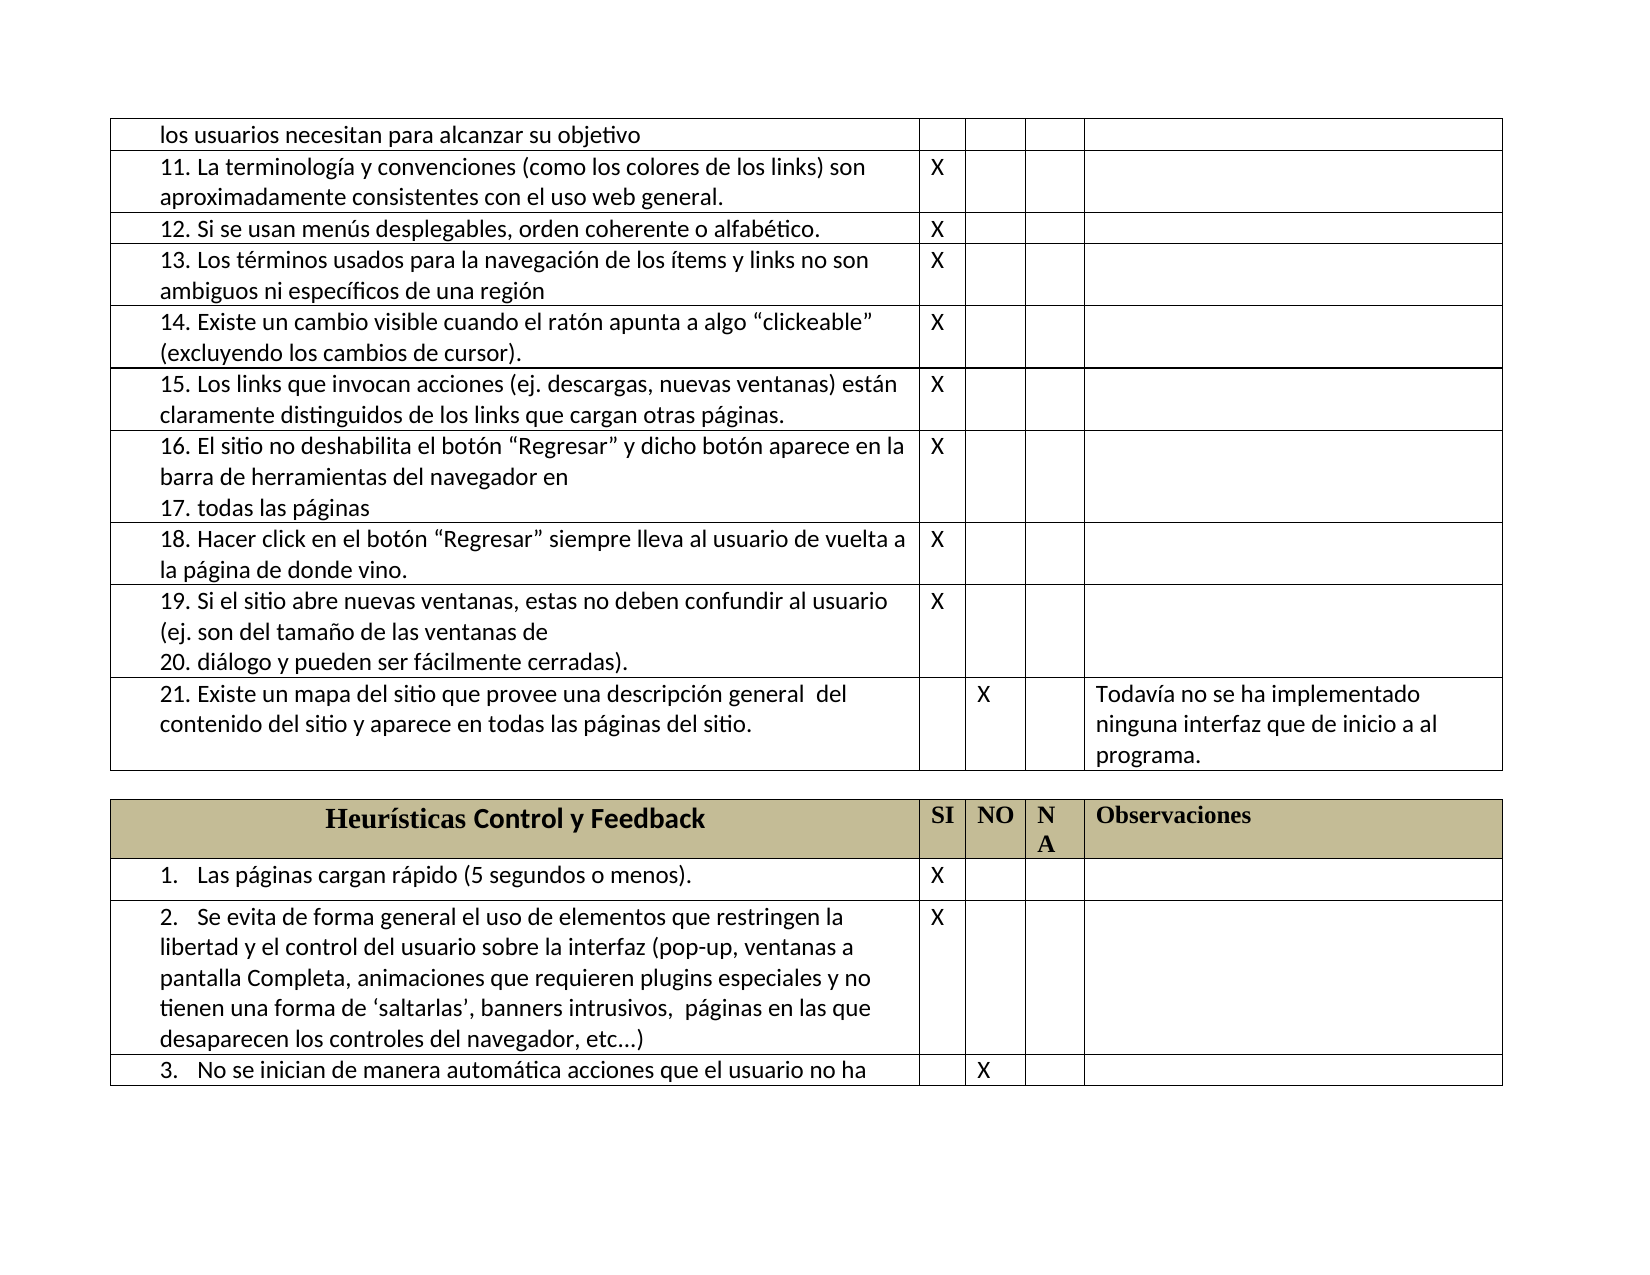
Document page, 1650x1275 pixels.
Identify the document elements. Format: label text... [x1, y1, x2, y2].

table_header SI [920, 800, 965, 858]
table_cell [966, 306, 1025, 367]
table_cell [1085, 306, 1502, 367]
table_cell [1026, 369, 1084, 429]
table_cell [111, 119, 919, 150]
table_cell [1026, 151, 1084, 212]
table_cell [966, 213, 1025, 243]
table_cell X [920, 119, 965, 150]
table_cell La terminología y convenciones (como los colores de los links) son aproximadamente consistentes con el uso web general. [111, 151, 919, 212]
table_cell [1085, 859, 1502, 900]
table_cell [1026, 1055, 1084, 1085]
table_cell X [920, 901, 965, 1054]
table_header NO [966, 800, 1025, 858]
table_cell X [920, 431, 965, 522]
table_cell [966, 119, 1025, 150]
table_cell [1085, 523, 1502, 584]
table_cell [1026, 244, 1084, 305]
table_cell Si el sitio abre nuevas ventanas, estas no deben confundir al usuario (ej. son del tamaño de las ventanas de diálogo y pueden ser fácilmente cerradas). [111, 585, 919, 677]
table_cell [1026, 431, 1084, 522]
table_cell X [966, 678, 1025, 769]
table_cell El sitio no deshabilita el botón “Regresar” y dicho botón aparece en la barra de herramientas del navegador en todas las páginas [111, 431, 919, 522]
table_cell [1026, 119, 1084, 150]
table_cell [1085, 585, 1502, 677]
table_cell [966, 859, 1025, 900]
table_cell [1085, 431, 1502, 522]
table_cell X [920, 859, 965, 900]
table_cell [966, 431, 1025, 522]
table_cell [966, 244, 1025, 305]
table_cell [1085, 119, 1502, 150]
table_cell Los términos usados para la navegación de los ítems y links no son ambiguos ni especíﬁcos de una región [111, 244, 919, 305]
table_cell X [920, 369, 965, 429]
table_cell Si se usan menús desplegables, orden coherente o alfabético. [111, 213, 919, 243]
table_cell [966, 523, 1025, 584]
table_cell X [920, 306, 965, 367]
table_cell [1085, 213, 1502, 243]
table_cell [111, 1055, 919, 1085]
table_cell Todavía no se ha implementado ninguna interfaz que de inicio a al programa. [1085, 678, 1502, 769]
table_cell [1026, 306, 1084, 367]
table_cell [966, 151, 1025, 212]
table_cell [1085, 151, 1502, 212]
table_cell X [966, 1055, 1025, 1085]
table_cell [920, 678, 965, 769]
table_header NA [1026, 800, 1084, 858]
table_cell [1085, 369, 1502, 429]
table_cell [966, 369, 1025, 429]
table_header Heurísticas Control y Feedback [111, 800, 919, 858]
table_cell X [920, 585, 965, 677]
table_cell [1085, 901, 1502, 1054]
table_cell Las páginas cargan rápido (5 segundos o menos). [111, 859, 919, 900]
table_cell [1026, 678, 1084, 769]
table_cell Los links que invocan acciones (ej. descargas, nuevas ventanas) están claramente distinguidos de los links que cargan otras páginas. [111, 369, 919, 429]
table_cell [1085, 244, 1502, 305]
table_cell [1026, 523, 1084, 584]
table_cell [1026, 213, 1084, 243]
table_cell Existe un mapa del sitio que provee una descripción general del contenido del sitio y aparece en todas las páginas del sitio. [111, 678, 919, 769]
table_cell X [920, 244, 965, 305]
table_cell X [920, 523, 965, 584]
table_cell X [920, 213, 965, 243]
table_cell [1026, 585, 1084, 677]
table_cell Existe un cambio visible cuando el ratón apunta a algo “clickeable” (excluyendo los cambios de cursor). [111, 306, 919, 367]
table_cell [920, 1055, 965, 1085]
table_cell [966, 901, 1025, 1054]
table_cell Se evita de forma general el uso de elementos que restringen la libertad y el control del usuario sobre la interfaz (pop-up, ventanas a pantalla Completa, animaciones que requieren plugins especiales y no tienen una forma de ‘saltarlas’, banners intrusivos, páginas en las que desaparecen los controles del navegador, etc...) [111, 901, 919, 1054]
table_cell [1085, 1055, 1502, 1085]
table_cell [966, 585, 1025, 677]
table_cell [1026, 859, 1084, 900]
table_cell Hacer click en el botón “Regresar” siempre lleva al usuario de vuelta a la página de donde vino. [111, 523, 919, 584]
table_cell X [920, 151, 965, 212]
table_cell [1026, 901, 1084, 1054]
table_header Observaciones [1085, 800, 1502, 858]
